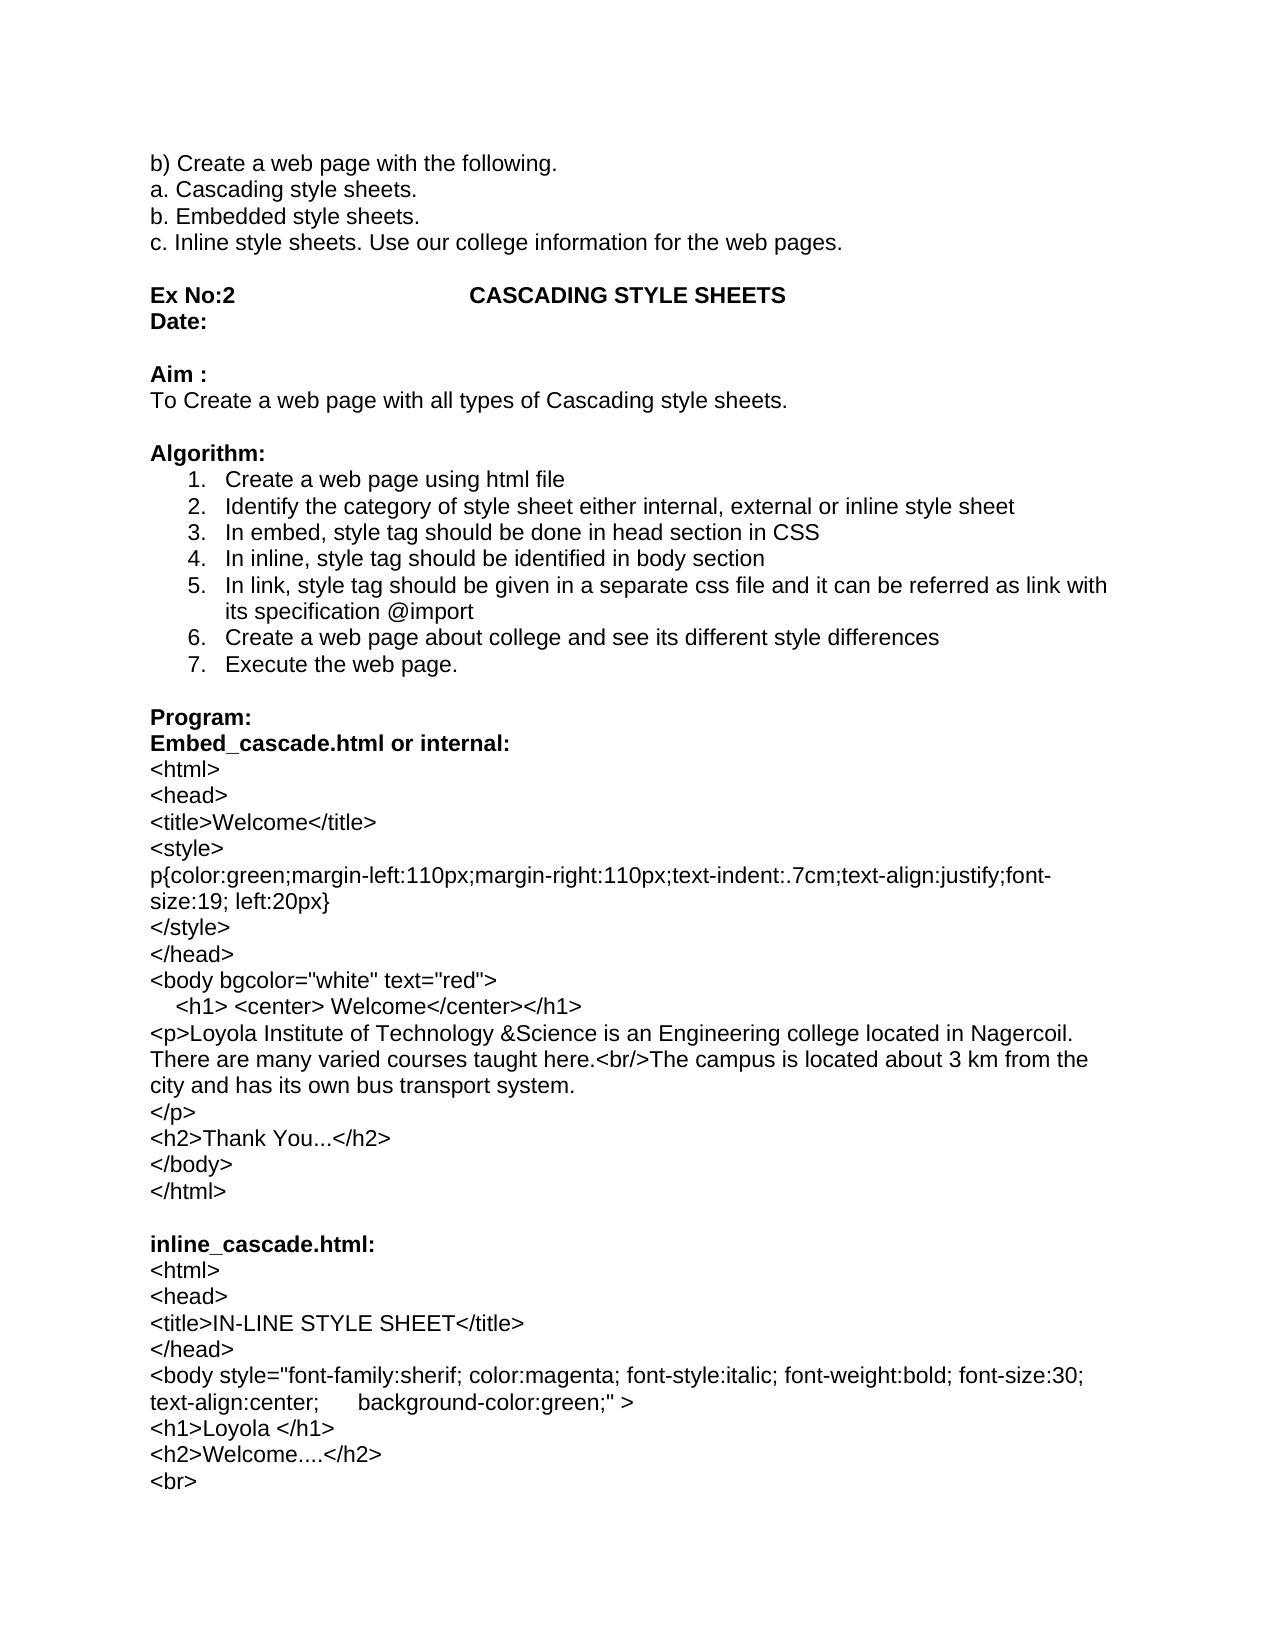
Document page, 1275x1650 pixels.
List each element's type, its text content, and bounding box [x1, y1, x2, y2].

text To Create a web page with all types of Cascading style sheets. [150, 387, 1125, 413]
text <html> [150, 1257, 1125, 1283]
text b) Create a web page with the following. [150, 150, 1125, 176]
text <title>IN-LINE STYLE SHEET</title> [150, 1309, 1125, 1336]
text <h1>Loyola </h1> [150, 1415, 1125, 1441]
text <h1> <center> Welcome</center></h1> [150, 993, 1125, 1020]
text Aim : [150, 361, 1125, 387]
text </html> [150, 1178, 1125, 1204]
text b. Embedded style sheets. [150, 203, 1125, 229]
text <body bgcolor="white" text="red"> [150, 967, 1125, 993]
text <body style="font-family:sherif; color:magenta; font-style:italic; font-weight:bold; font-size:30; text-align:center; background-color:green;" > [150, 1362, 1125, 1415]
text <head> [150, 1283, 1125, 1309]
text Date: [150, 308, 1125, 334]
list In embed, style tag should be done in head section in CSS [187, 519, 1125, 545]
text inline_cascade.html: [150, 1231, 1125, 1257]
text a. Cascading style sheets. [150, 176, 1125, 203]
text </head> [150, 941, 1125, 967]
text Program: [150, 703, 1125, 730]
text </head> [150, 1336, 1125, 1362]
text <h2>Thank You...</h2> [150, 1125, 1125, 1151]
text Algorithm: [150, 440, 1125, 466]
text </style> [150, 914, 1125, 941]
text <style> [150, 835, 1125, 862]
list Execute the web page. [187, 651, 1125, 677]
text <head> [150, 782, 1125, 809]
text <h2>Welcome....</h2> [150, 1441, 1125, 1468]
list Create a web page about college and see its different style differences [187, 624, 1125, 651]
list In link, style tag should be given in a separate css file and it can be referred as link with its specification @import [187, 572, 1125, 624]
text </body> [150, 1151, 1125, 1178]
text p{color:green;margin-left:110px;margin-right:110px;text-indent:.7cm;text-align:justify;font-size:19; left:20px} [150, 862, 1125, 914]
text </p> [150, 1099, 1125, 1125]
text <title>Welcome</title> [150, 809, 1125, 835]
text <html> [150, 756, 1125, 782]
list Create a web page using html file [187, 466, 1125, 493]
text Ex No:2 CASCADING STYLE SHEETS [150, 282, 1125, 308]
text c. Inline style sheets. Use our college information for the web pages. [150, 229, 1125, 255]
list Identify the category of style sheet either internal, external or inline style sheet [187, 493, 1125, 519]
list In inline, style tag should be identified in body section [187, 545, 1125, 572]
text Embed_cascade.html or internal: [150, 730, 1125, 756]
text <br> [150, 1468, 1125, 1494]
text <p>Loyola Institute of Technology &Science is an Engineering college located in Nagercoil. There are many varied courses taught here.<br/>The campus is located about 3 km from the city and has its own bus transport system. [150, 1020, 1125, 1099]
